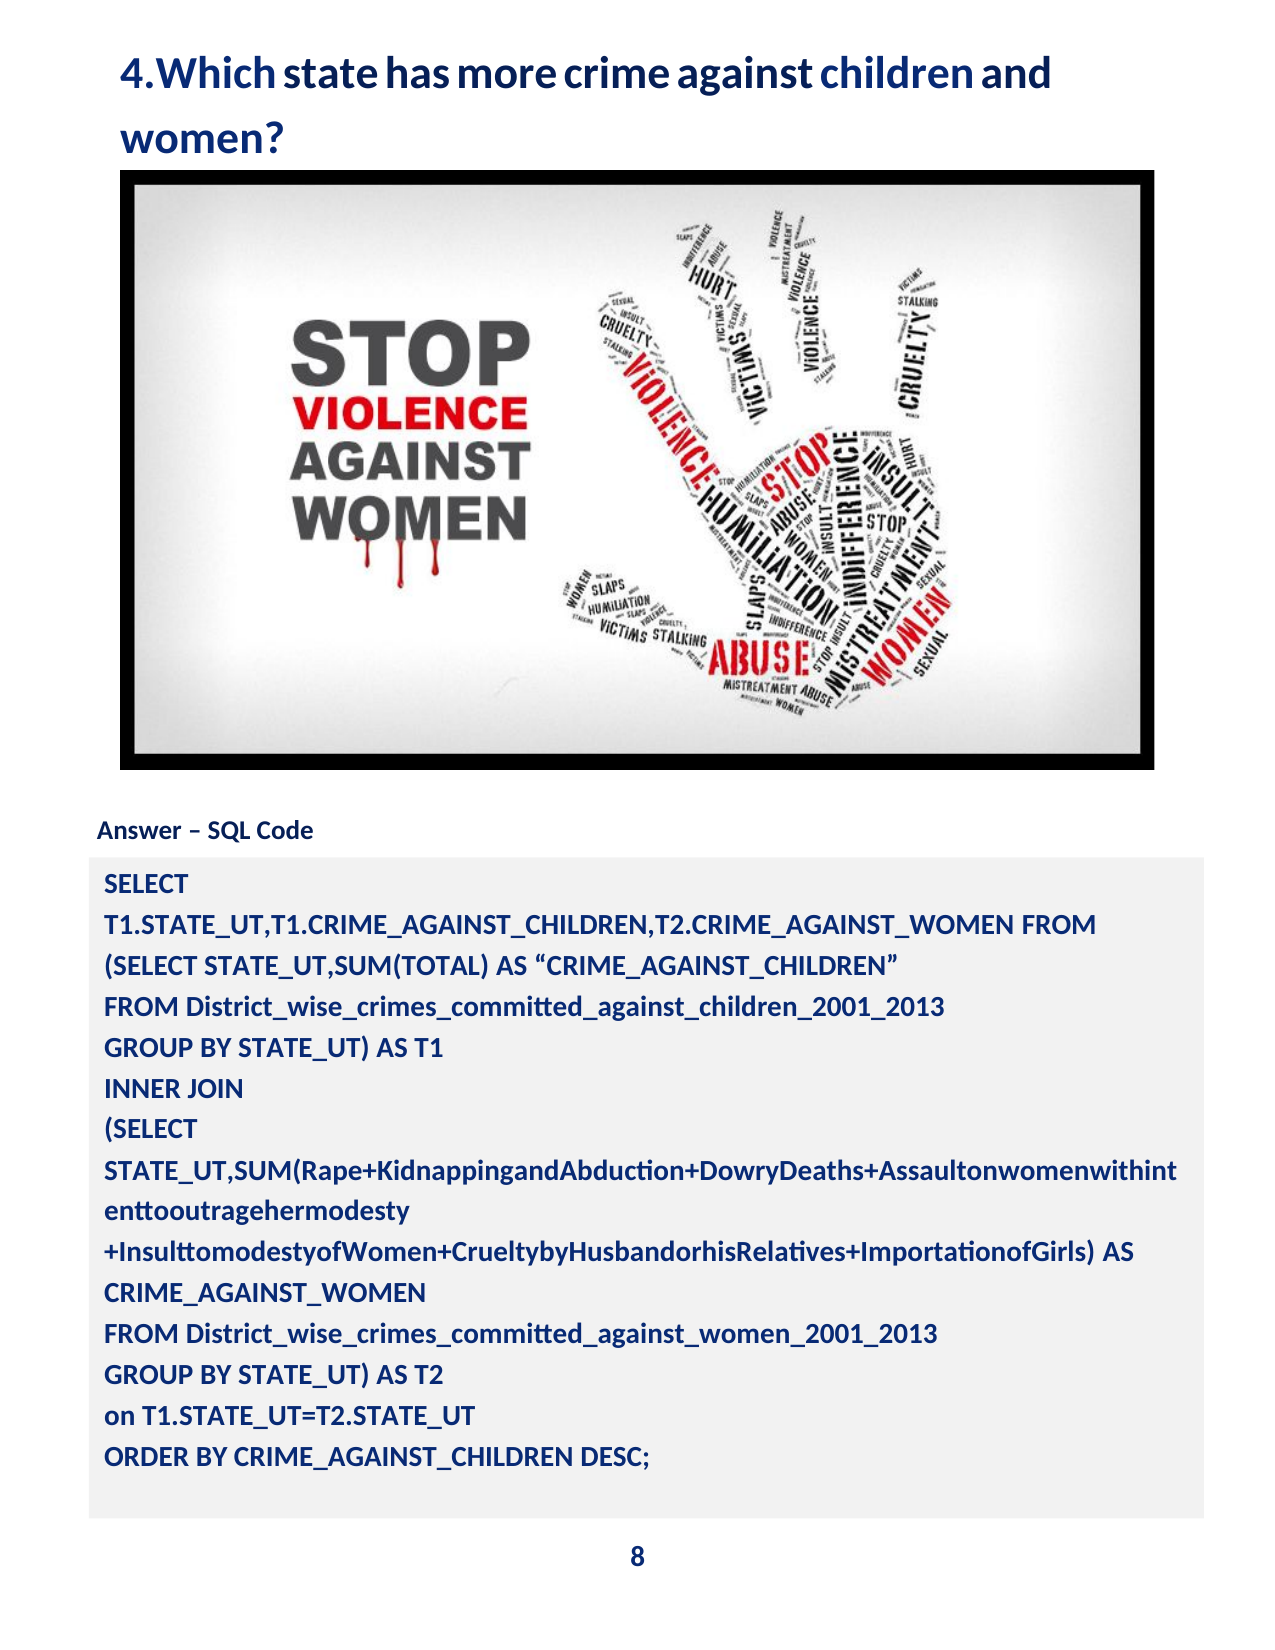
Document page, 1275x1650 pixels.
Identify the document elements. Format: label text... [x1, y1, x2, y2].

picture [120, 170, 1155, 770]
text Answer – SQL Code [90, 813, 1155, 846]
text 4.Which state has more crime against children and women? [120, 44, 1155, 170]
